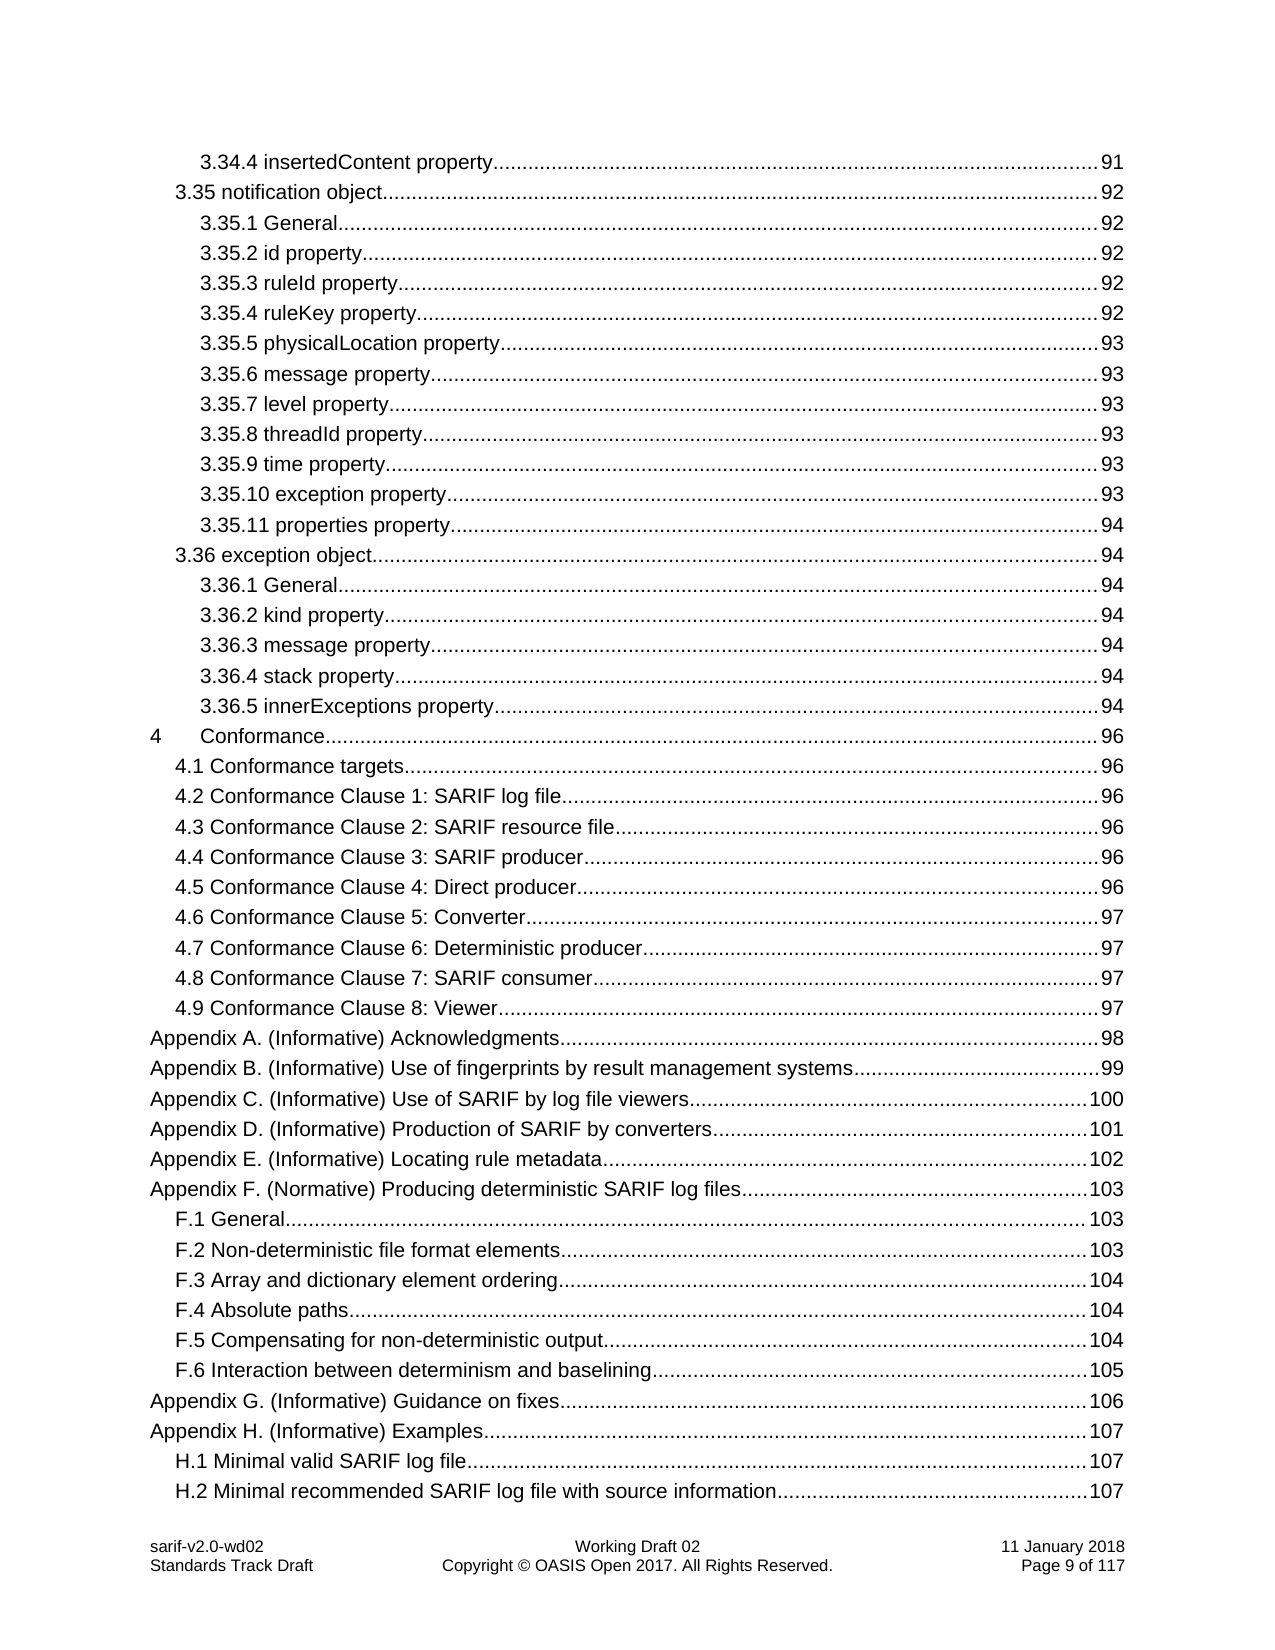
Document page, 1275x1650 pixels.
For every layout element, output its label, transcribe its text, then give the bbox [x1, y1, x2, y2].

text 3.35.2 id property 92 [200, 241, 1125, 264]
text 4.2 Conformance Clause 1: SARIF log file 96 [175, 784, 1125, 808]
text 4.1 Conformance targets 96 [175, 754, 1125, 778]
text 3.35.1 General 92 [200, 210, 1125, 234]
text Appendix D. (Informative) Production of SARIF by converters 101 [150, 1117, 1125, 1141]
text F.1 General 103 [175, 1207, 1125, 1231]
text 4.7 Conformance Clause 6: Deterministic producer 97 [175, 935, 1125, 959]
text 3.35 notification object 92 [175, 180, 1125, 204]
text H.2 Minimal recommended SARIF log file with source information 107 [175, 1479, 1125, 1503]
text F.4 Absolute paths 104 [175, 1298, 1125, 1322]
text 3.34.4 insertedContent property 91 [200, 150, 1125, 174]
text Appendix C. (Informative) Use of SARIF by log file viewers 100 [150, 1086, 1125, 1110]
text 3.35.5 physicalLocation property 93 [200, 331, 1125, 355]
text 3.35.11 properties property 94 [200, 512, 1125, 536]
text Appendix G. (Informative) Guidance on fixes 106 [150, 1388, 1125, 1412]
text 4.9 Conformance Clause 8: Viewer 97 [175, 996, 1125, 1020]
text F.3 Array and dictionary element ordering 104 [175, 1268, 1125, 1292]
text 3.35.3 ruleId property 92 [200, 271, 1125, 295]
text 3.36.5 innerExceptions property 94 [200, 694, 1125, 718]
text F.2 Non-deterministic file format elements 103 [175, 1237, 1125, 1261]
text Appendix B. (Informative) Use of fingerprints by result management systems 99 [150, 1056, 1125, 1080]
text Appendix A. (Informative) Acknowledgments 98 [150, 1026, 1125, 1050]
text F.5 Compensating for non-deterministic output 104 [175, 1328, 1125, 1352]
text 3.35.7 level property 93 [200, 392, 1125, 416]
text 4.8 Conformance Clause 7: SARIF consumer 97 [175, 966, 1125, 989]
text 3.36.1 General 94 [200, 573, 1125, 597]
text Appendix E. (Informative) Locating rule metadata 102 [150, 1147, 1125, 1171]
text 3.36.2 kind property 94 [200, 603, 1125, 627]
text F.6 Interaction between determinism and baselining 105 [175, 1358, 1125, 1382]
text 3.35.8 threadId property 93 [200, 422, 1125, 446]
text 3.35.4 ruleKey property 92 [200, 301, 1125, 325]
text 4.3 Conformance Clause 2: SARIF resource file 96 [175, 814, 1125, 838]
text Appendix H. (Informative) Examples 107 [150, 1419, 1125, 1443]
text 4 Conformance 96 [150, 724, 1125, 748]
text 4.5 Conformance Clause 4: Direct producer 96 [175, 875, 1125, 899]
text 4.6 Conformance Clause 5: Converter 97 [175, 905, 1125, 929]
text 3.35.6 message property 93 [200, 361, 1125, 385]
text 3.35.10 exception property 93 [200, 482, 1125, 506]
text 3.36.4 stack property 94 [200, 663, 1125, 687]
text H.1 Minimal valid SARIF log file 107 [175, 1449, 1125, 1473]
text 3.35.9 time property 93 [200, 452, 1125, 476]
text 3.36 exception object 94 [175, 543, 1125, 567]
text Appendix F. (Normative) Producing deterministic SARIF log files 103 [150, 1177, 1125, 1201]
text 3.36.3 message property 94 [200, 633, 1125, 657]
text 4.4 Conformance Clause 3: SARIF producer 96 [175, 845, 1125, 869]
